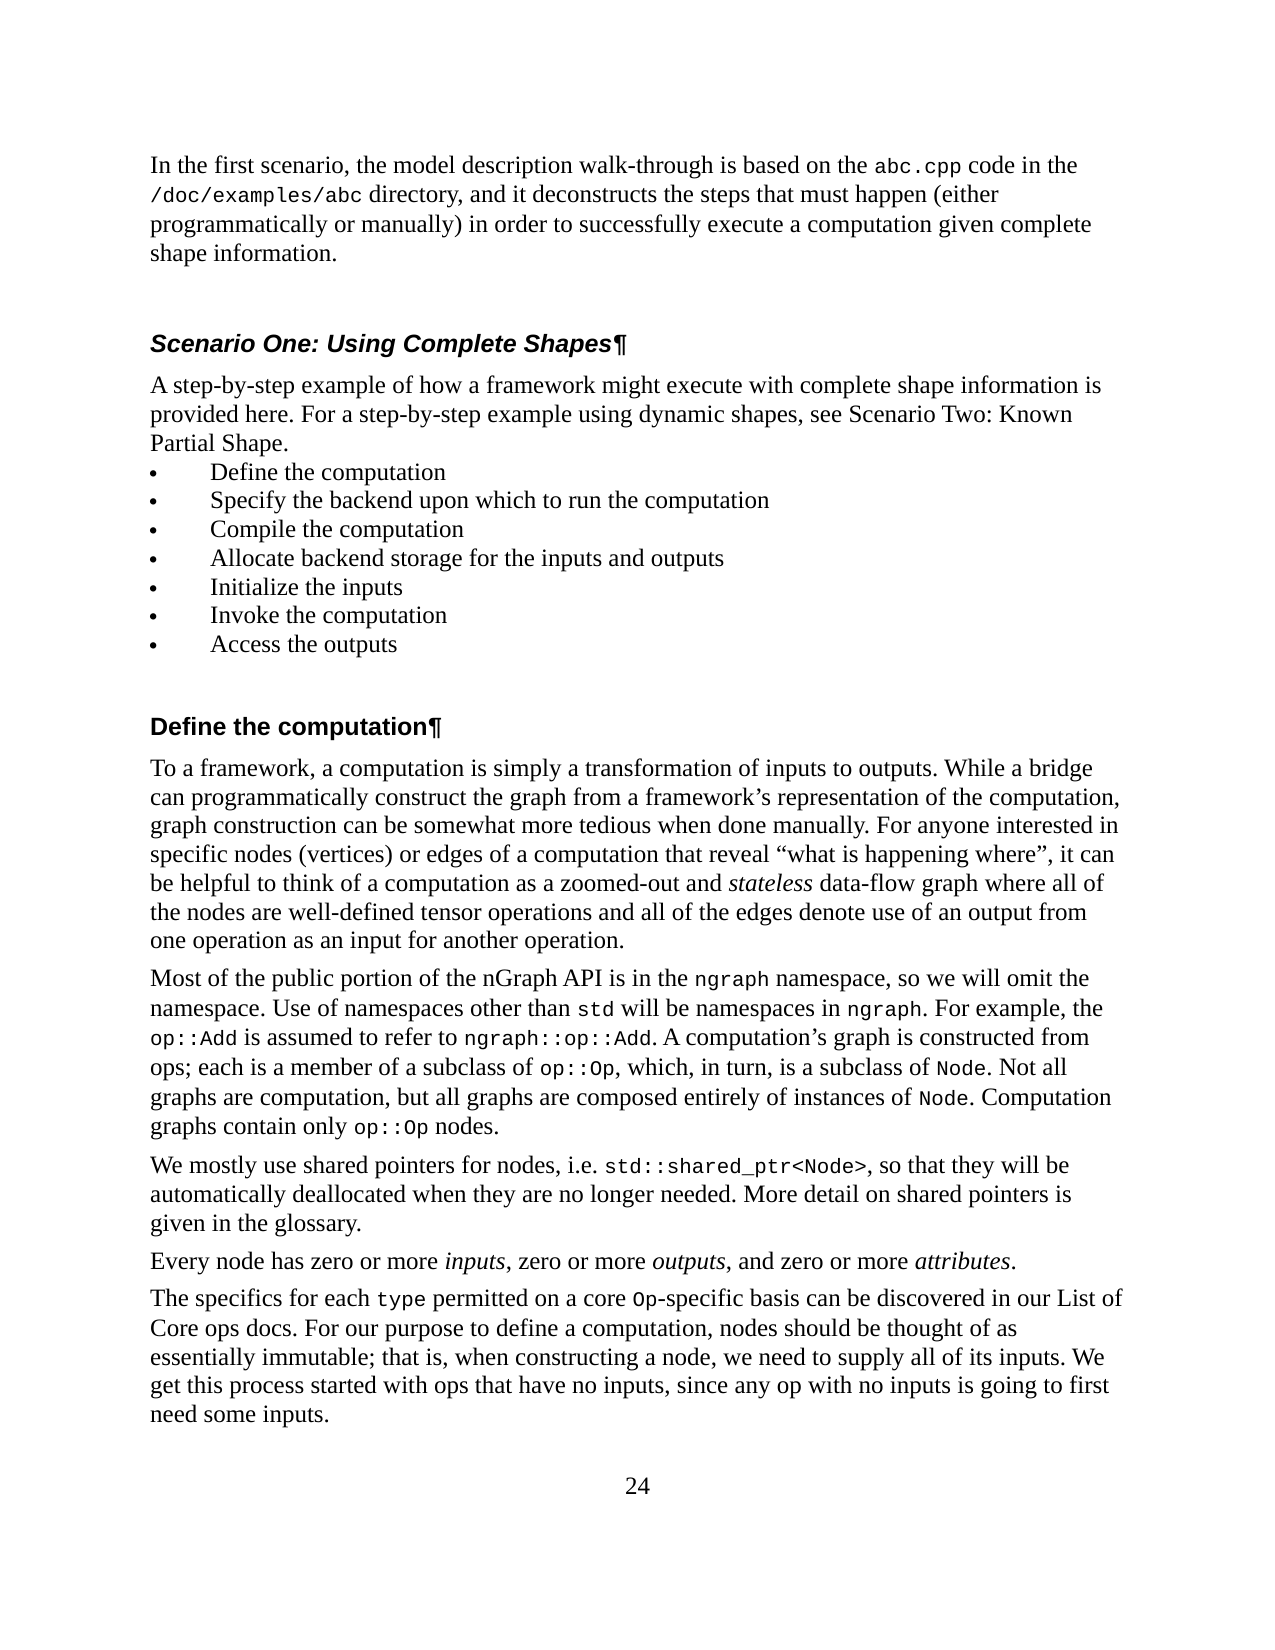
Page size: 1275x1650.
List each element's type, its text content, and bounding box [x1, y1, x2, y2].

text The specifics for each type permitted on a core Op-specific basis can be discovered in our List of Core ops docs. For our purpose to define a computation, nodes should be thought of as essentially immutable; that is, when constructing a node, we need to supply all of its inputs. We get this process started with ops that have no inputs, since any op with no inputs is going to first need some inputs. [150, 1283, 1125, 1428]
text Every node has zero or more inputs, zero or more outputs, and zero or more attributes. [150, 1246, 1125, 1274]
text To a framework, a computation is simply a transformation of inputs to outputs. While a bridge can programmatically construct the graph from a framework’s representation of the computation, graph construction can be somewhat more tedious when done manually. For anyone interested in specific nodes (vertices) or edges of a computation that reveal “what is happening where”, it can be helpful to think of a computation as a zoomed-out and stateless data-flow graph where all of the nodes are well-defined tensor operations and all of the edges denote use of an output from one operation as an input for another operation. [150, 753, 1125, 954]
text A step-by-step example of how a framework might execute with complete shape information is provided here. For a step-by-step example using dynamic shapes, see Scenario Two: Known Partial Shape. [150, 371, 1125, 457]
list Define the computation [150, 457, 1125, 486]
text In the first scenario, the model description walk-through is based on the abc.cpp code in the /doc/examples/abc directory, and it deconstructs the steps that must happen (either programmatically or manually) in order to successfully execute a computation given complete shape information. [150, 150, 1125, 267]
list Access the outputs [150, 629, 1125, 658]
text We mostly use shared pointers for nodes, i.e. std::shared_ptr<Node>, so that they will be automatically deallocated when they are no longer needed. More detail on shared pointers is given in the glossary. [150, 1150, 1125, 1237]
list Invoke the computation [150, 601, 1125, 629]
subtitle Scenario One: Using Complete Shapes¶ [150, 329, 1125, 358]
list Allocate backend storage for the inputs and outputs [150, 543, 1125, 572]
subtitle Define the computation¶ [150, 712, 1125, 741]
list Initialize the inputs [150, 572, 1125, 601]
list Specify the backend upon which to run the computation [150, 486, 1125, 514]
list Compile the computation [150, 514, 1125, 543]
text Most of the public portion of the nGraph API is in the ngraph namespace, so we will omit the namespace. Use of namespaces other than std will be namespaces in ngraph. For example, the op::Add is assumed to refer to ngraph::op::Add. A computation’s graph is constructed from ops; each is a member of a subclass of op::Op, which, in turn, is a subclass of Node. Not all graphs are computation, but all graphs are composed entirely of instances of Node. Computation graphs contain only op::Op nodes. [150, 963, 1125, 1141]
